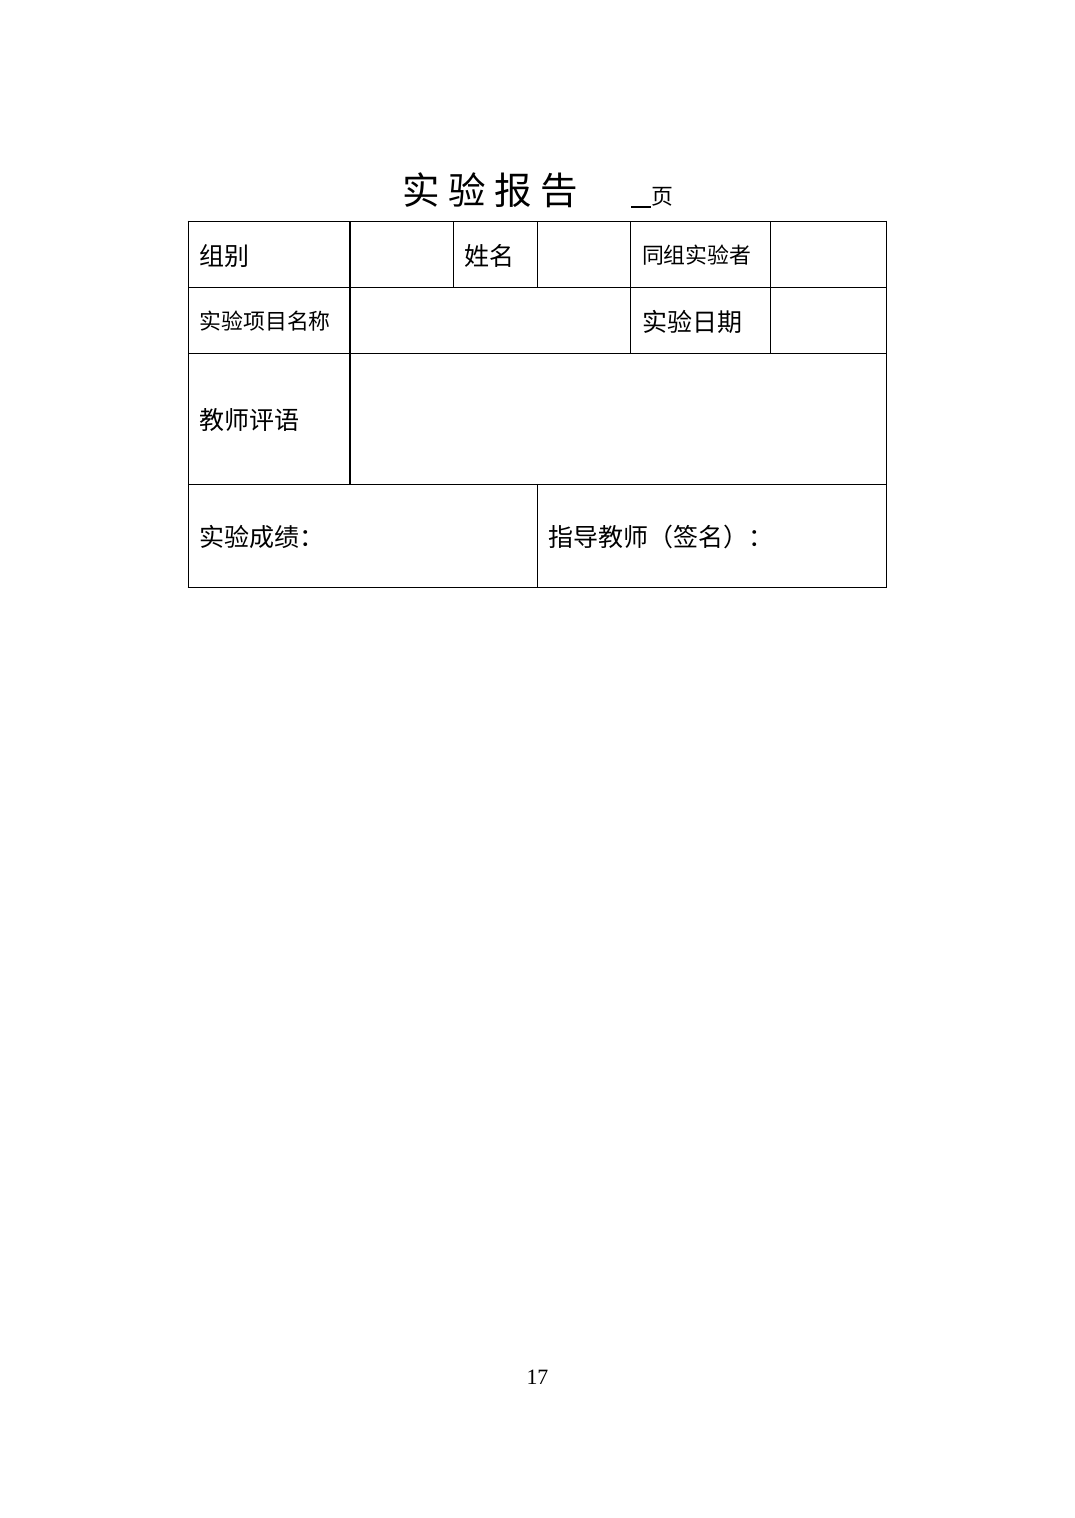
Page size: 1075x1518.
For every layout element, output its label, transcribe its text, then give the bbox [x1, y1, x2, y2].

table_cell [351, 354, 886, 484]
table_header [351, 222, 453, 287]
table_cell [771, 288, 886, 353]
table_header 同组实验者 [631, 222, 770, 287]
table_header 组别 [189, 222, 349, 287]
table_cell [351, 288, 630, 353]
table_cell 实验日期 [631, 288, 770, 353]
text 实 验 报 告 页 [187, 156, 887, 221]
table_cell 实验成绩： [189, 485, 537, 587]
table_cell 实验项目名称 [189, 288, 349, 353]
table_header [538, 222, 630, 287]
table_header 姓名 [454, 222, 537, 287]
table_header [771, 222, 886, 287]
table_cell 指导教师（签名）： [538, 485, 886, 587]
table_cell 教师评语 [189, 354, 349, 484]
